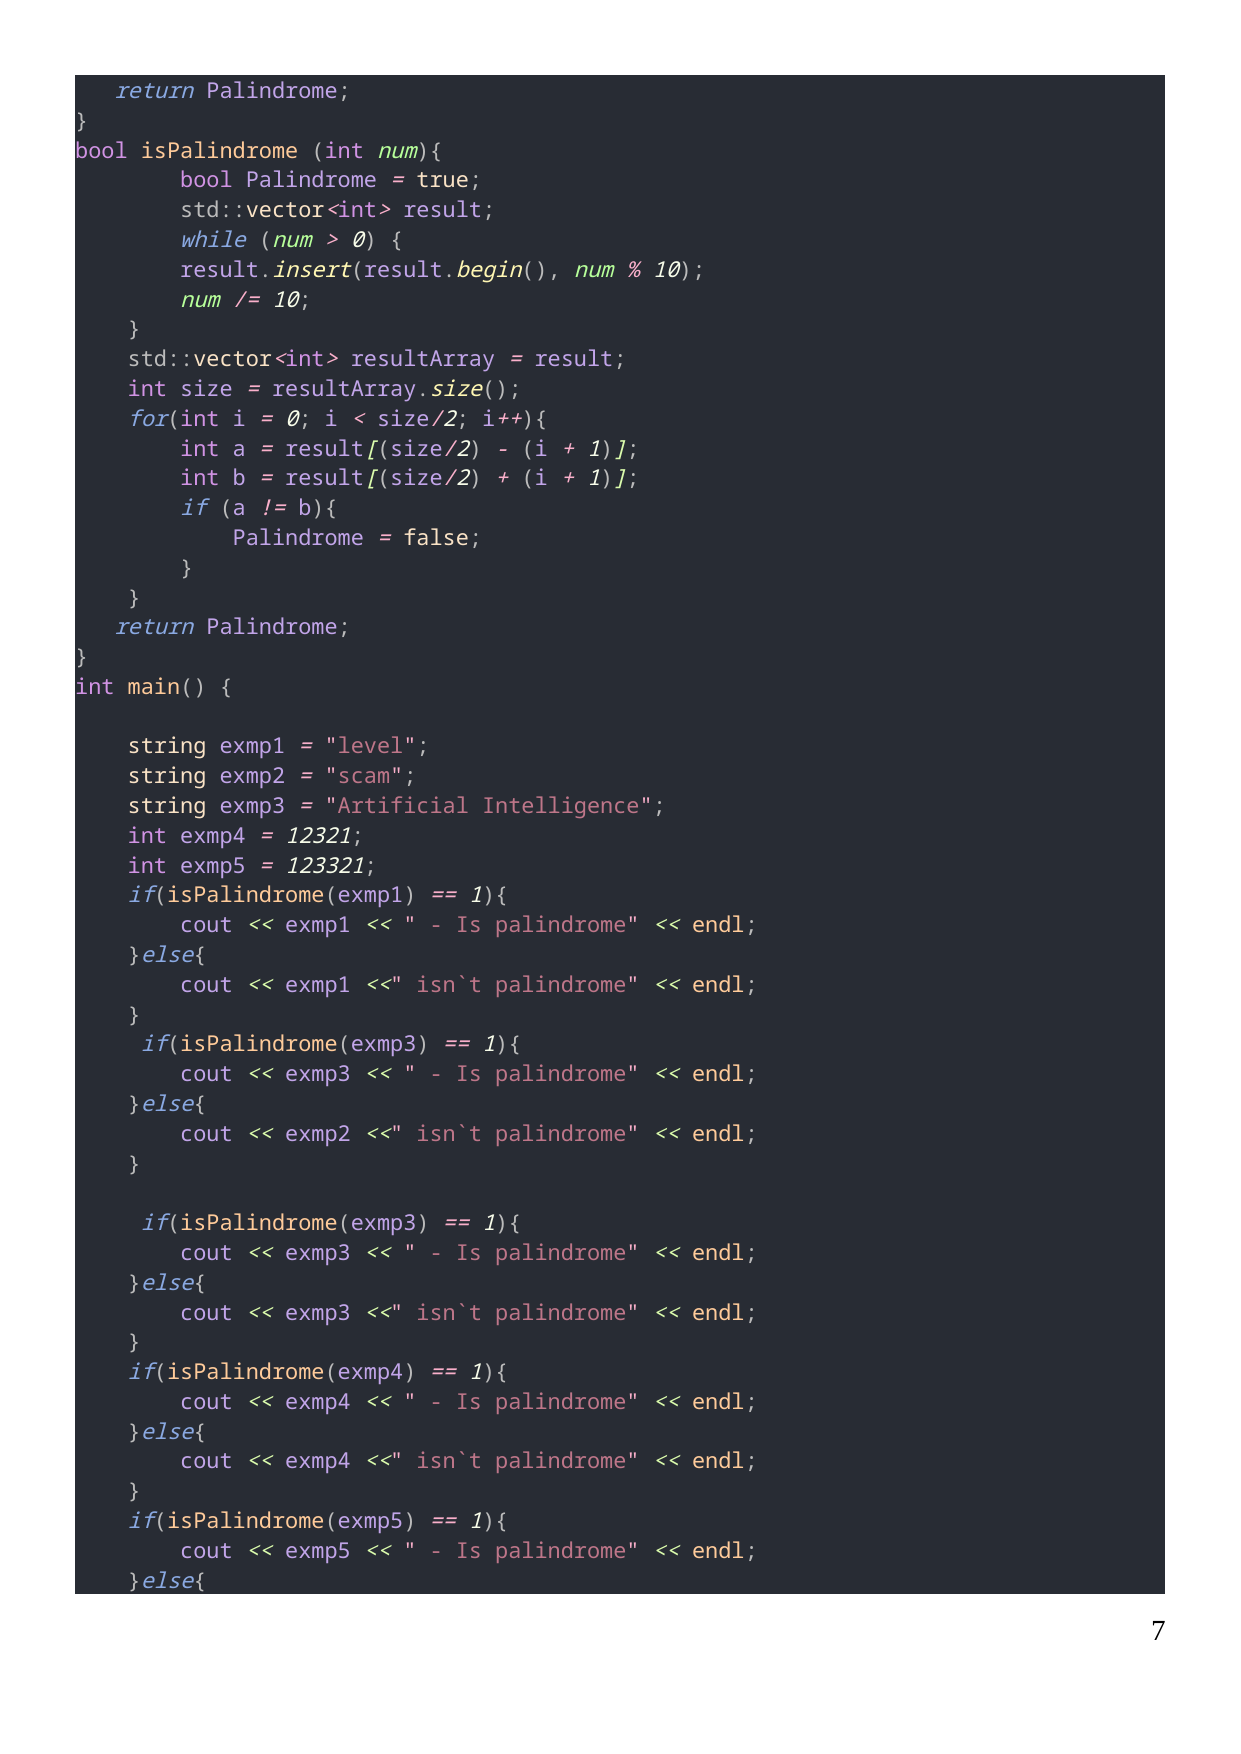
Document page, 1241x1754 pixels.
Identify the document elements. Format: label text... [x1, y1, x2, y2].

text cout << exmp2 <<" isn`t palindrome" << endl; [75, 1118, 1165, 1147]
text }else{ [75, 1088, 1165, 1118]
text } [75, 105, 1165, 134]
text } [75, 998, 1165, 1028]
text }else{ [75, 1267, 1165, 1296]
text cout << exmp3 << " - Is palindrome" << endl; [75, 1058, 1165, 1088]
text result.insert(result.begin(), num % 10); [75, 254, 1165, 283]
text int exmp5 = 123321; [75, 849, 1165, 879]
text int size = resultArray.size(); [75, 373, 1165, 403]
text cout << exmp1 << " - Is palindrome" << endl; [75, 909, 1165, 939]
text }else{ [75, 939, 1165, 969]
text if(isPalindrome(exmp3) == 1){ [75, 1028, 1165, 1058]
text cout << exmp3 << " - Is palindrome" << endl; [75, 1237, 1165, 1267]
text if (a != b){ [75, 492, 1165, 522]
text cout << exmp1 <<" isn`t palindrome" << endl; [75, 969, 1165, 998]
text cout << exmp4 << " - Is palindrome" << endl; [75, 1386, 1165, 1416]
text } [75, 1147, 1165, 1177]
text string exmp1 = "level"; [75, 730, 1165, 760]
text num /= 10; [75, 283, 1165, 313]
text return Palindrome; [75, 75, 1165, 105]
text std::vector<int> resultArray = result; [75, 343, 1165, 373]
text }else{ [75, 1416, 1165, 1445]
text } [75, 581, 1165, 611]
text while (num > 0) { [75, 224, 1165, 254]
text bool Palindrome = true; [75, 164, 1165, 194]
text cout << exmp5 << " - Is palindrome" << endl; [75, 1535, 1165, 1564]
text for(int i = 0; i < size/2; i++){ [75, 403, 1165, 432]
text } [75, 552, 1165, 581]
text } [75, 313, 1165, 343]
text int b = result[(size/2) + (i + 1)]; [75, 462, 1165, 492]
text bool isPalindrome (int num){ [75, 134, 1165, 164]
text cout << exmp3 <<" isn`t palindrome" << endl; [75, 1296, 1165, 1326]
text cout << exmp4 <<" isn`t palindrome" << endl; [75, 1445, 1165, 1475]
text return Palindrome; [75, 611, 1165, 641]
text if(isPalindrome(exmp3) == 1){ [75, 1207, 1165, 1237]
text int main() { [75, 671, 1165, 701]
text }else{ [75, 1564, 1165, 1594]
text Palindrome = false; [75, 522, 1165, 552]
text } [75, 641, 1165, 671]
text if(isPalindrome(exmp4) == 1){ [75, 1356, 1165, 1386]
text string exmp3 = "Artificial Intelligence"; [75, 790, 1165, 820]
text } [75, 1326, 1165, 1356]
text if(isPalindrome(exmp1) == 1){ [75, 879, 1165, 909]
text int a = result[(size/2) - (i + 1)]; [75, 432, 1165, 462]
text int exmp4 = 12321; [75, 820, 1165, 849]
text string exmp2 = "scam"; [75, 760, 1165, 790]
text } [75, 1475, 1165, 1505]
text std::vector<int> result; [75, 194, 1165, 224]
text if(isPalindrome(exmp5) == 1){ [75, 1505, 1165, 1535]
